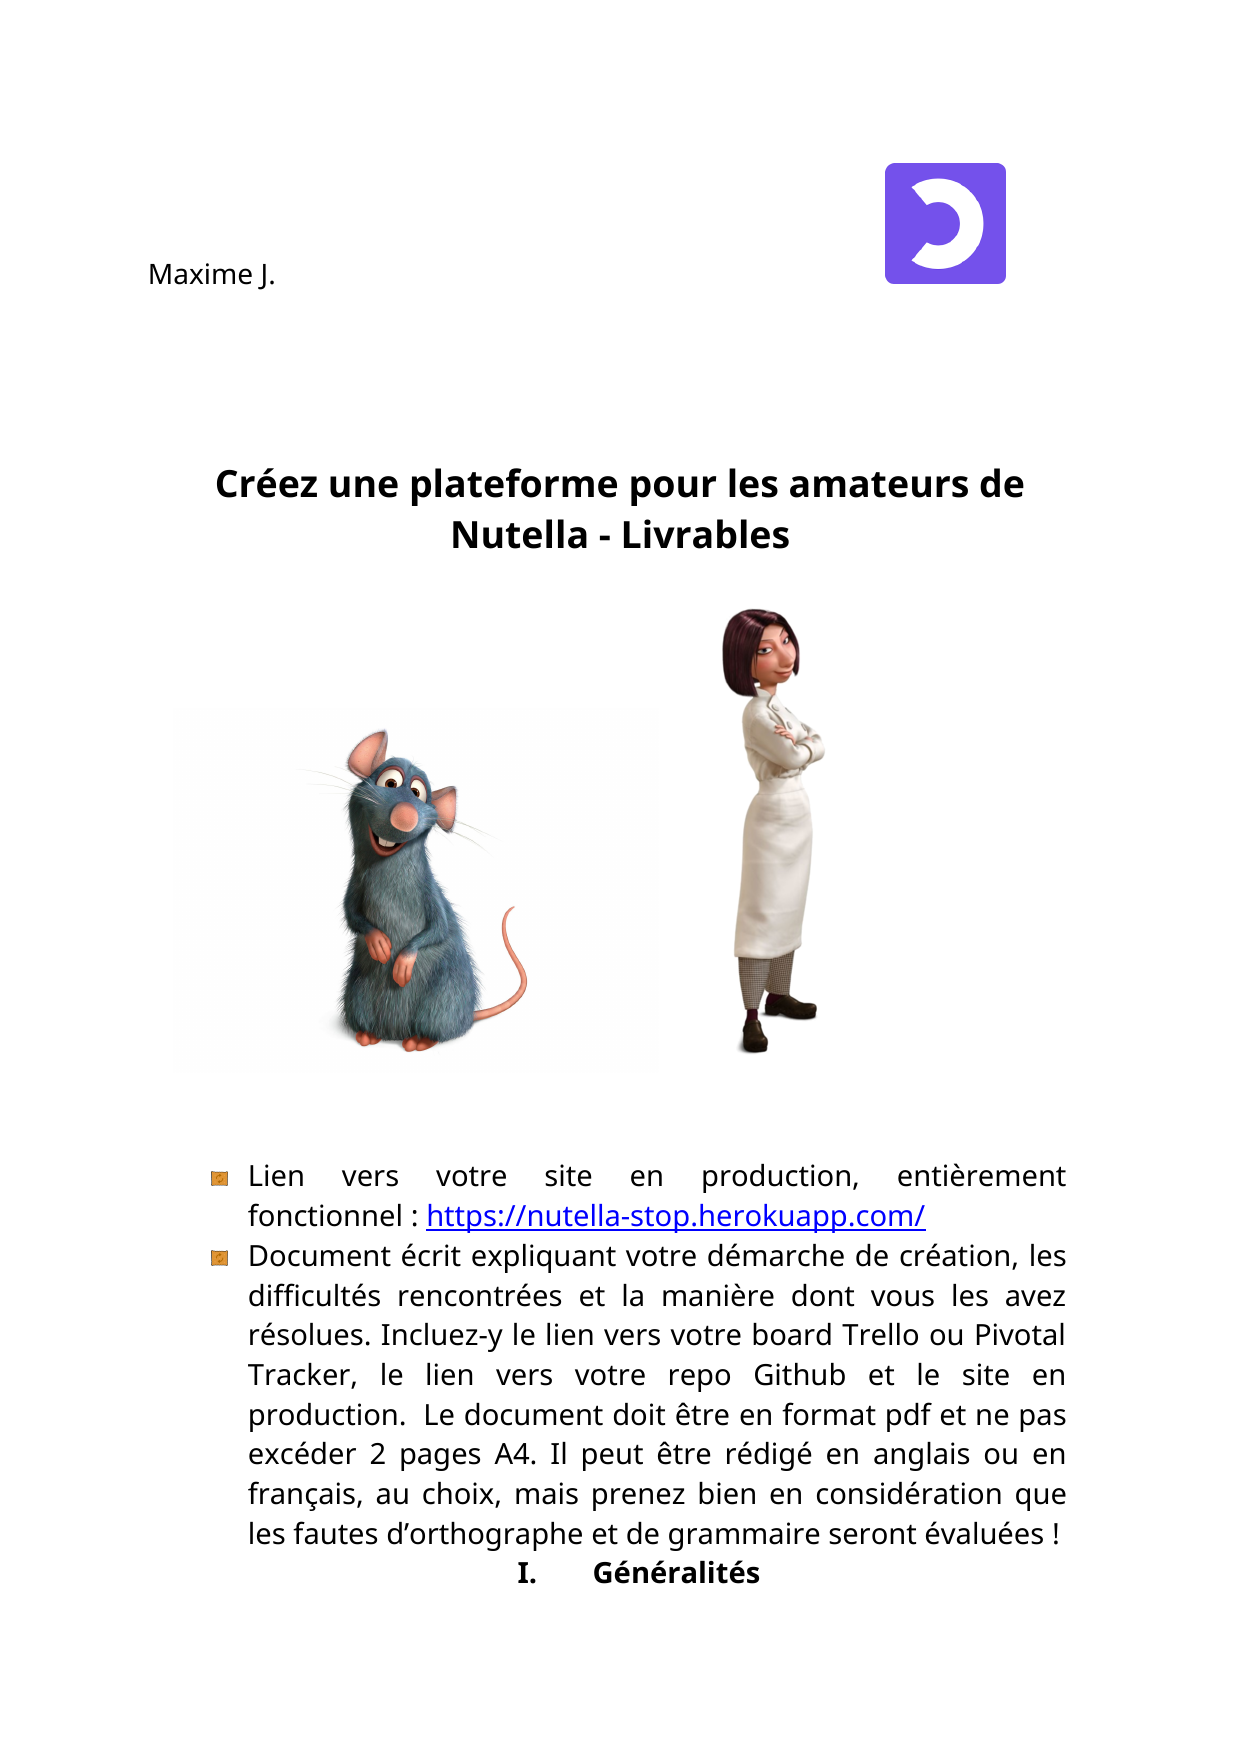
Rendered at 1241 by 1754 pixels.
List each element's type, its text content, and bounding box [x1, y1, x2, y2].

picture [172, 574, 888, 1073]
picture [211, 1249, 228, 1267]
list Document écrit expliquant votre démarche de création, les difficultés rencontrées et la manière dont vous les avez résolues. Incluez-y le lien vers votre board Trello ou Pivotal Tracker, le lien vers votre repo Github et le site en production. Le document doit être en format pdf et ne pas excéder 2 pages A4. Il peut être rédigé en anglais ou en français, au choix, mais prenez bien en considération que les fautes d’orthographe et de grammaire seront évaluées ! [210, 1235, 1068, 1553]
text Créez une plateforme pour les amateurs de Nutella - Livrables [173, 457, 1068, 559]
text Maxime J. [148, 163, 1068, 292]
list Lien vers votre site en production, entièrement fonctionnel : https://nutella-stop.herokuapp.com/ [210, 1156, 1068, 1235]
picture [211, 1170, 228, 1187]
list Généralités [185, 1553, 1093, 1592]
picture [885, 163, 1006, 284]
